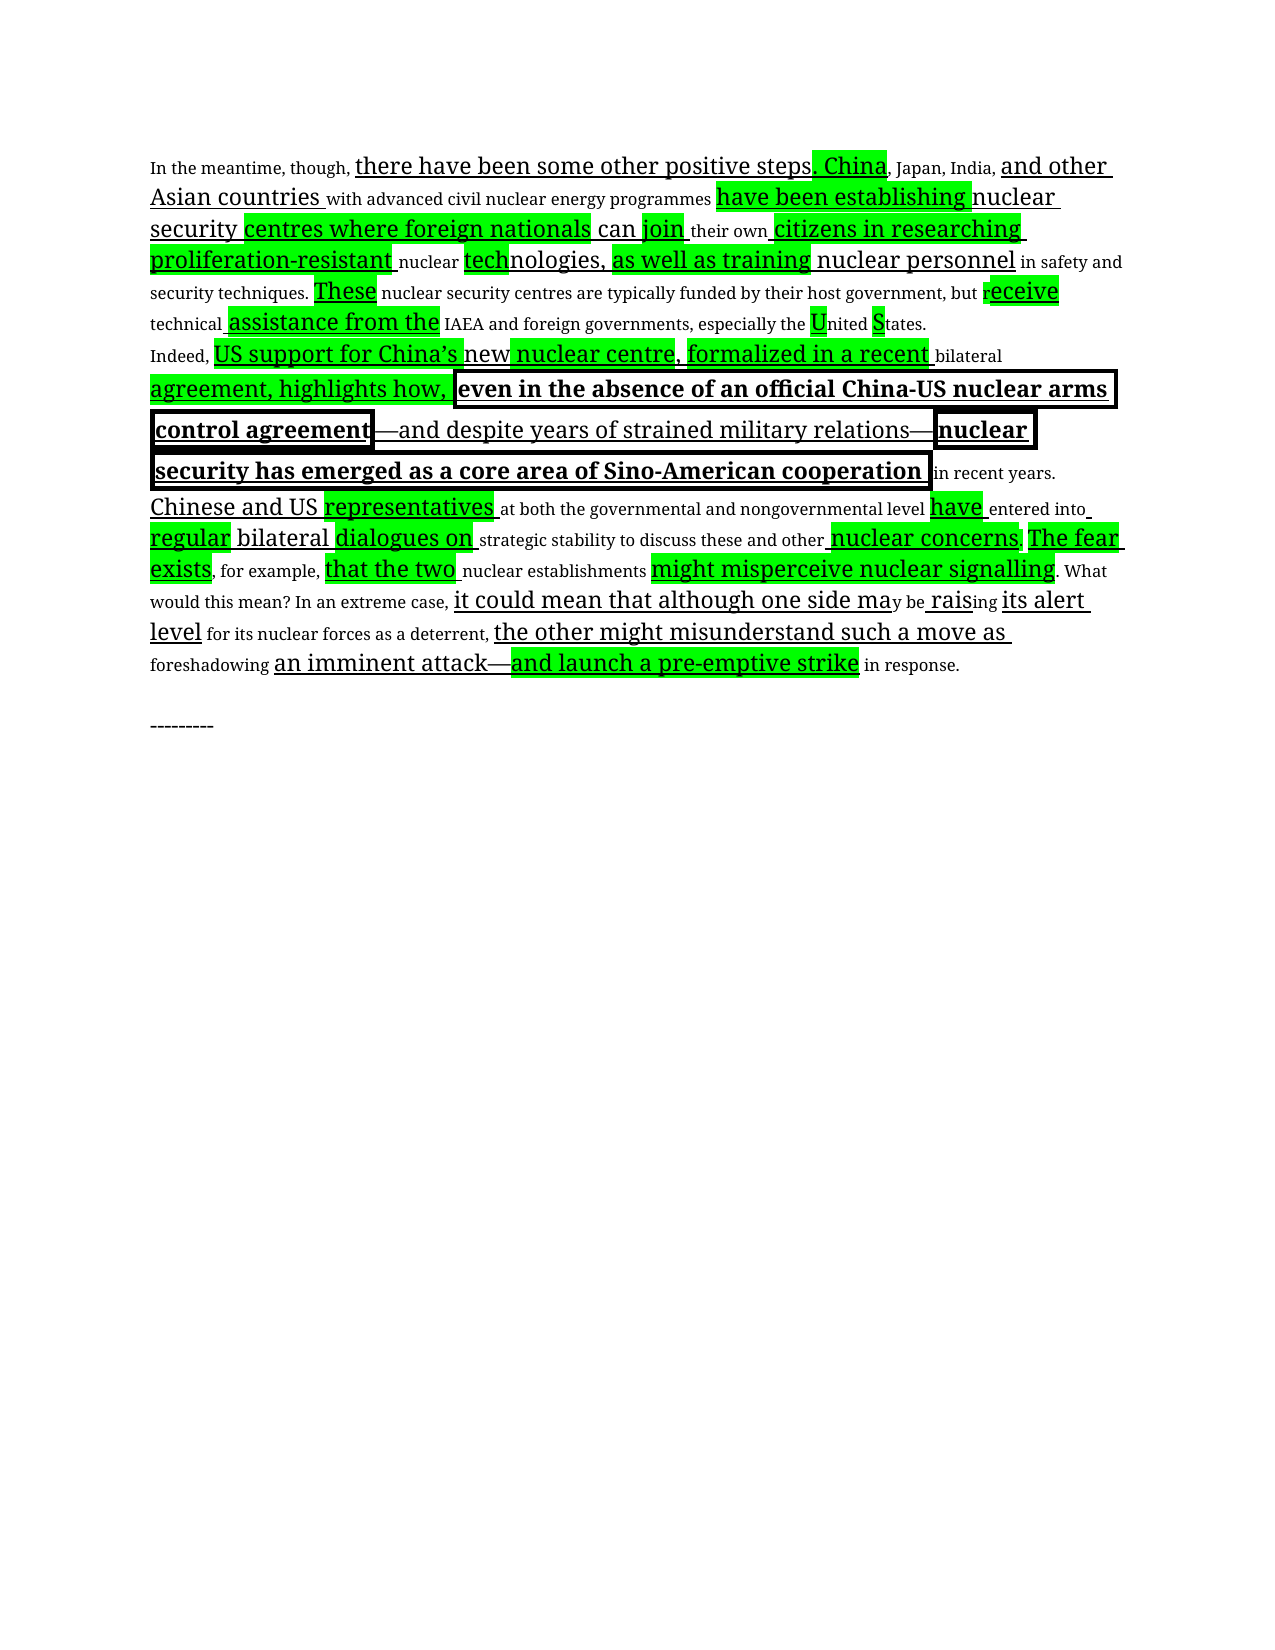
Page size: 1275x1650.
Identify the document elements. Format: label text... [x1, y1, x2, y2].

text --------- [150, 709, 1125, 741]
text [150, 491, 1125, 709]
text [150, 150, 1125, 553]
